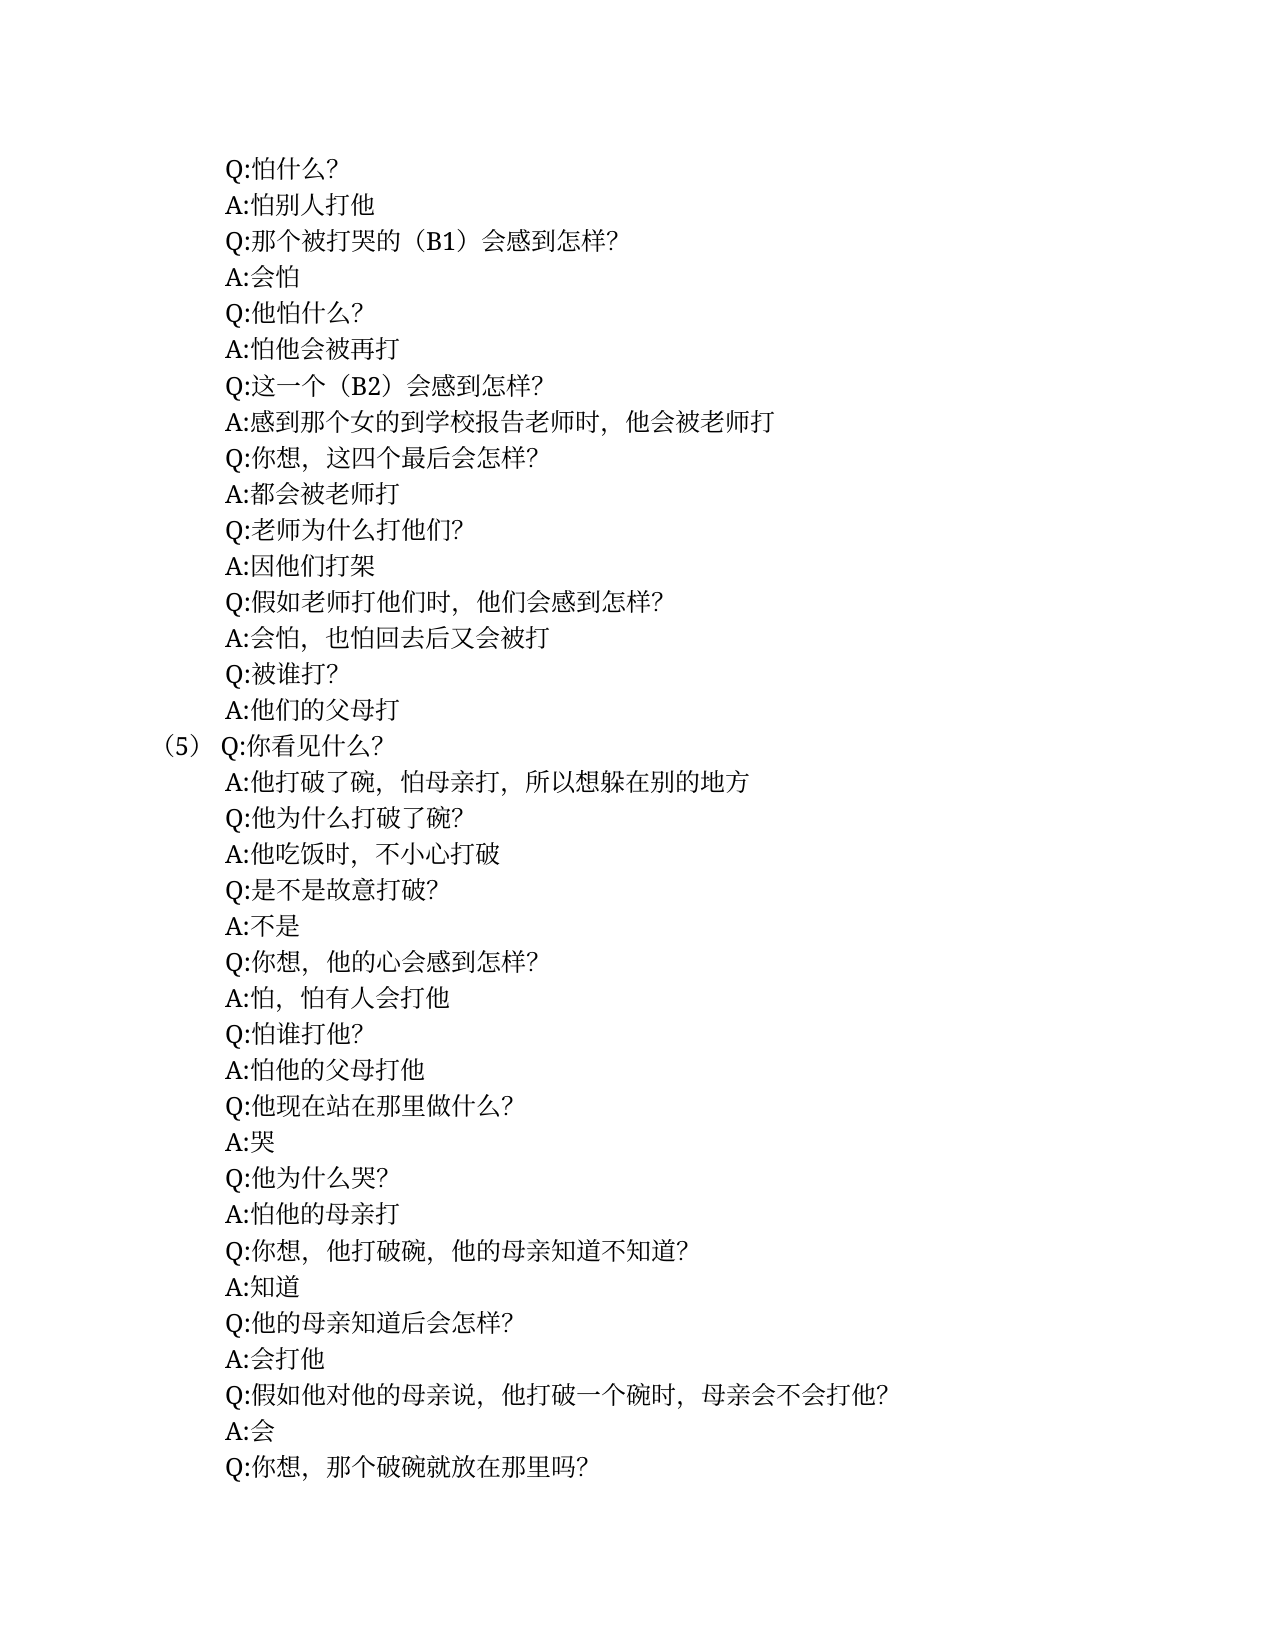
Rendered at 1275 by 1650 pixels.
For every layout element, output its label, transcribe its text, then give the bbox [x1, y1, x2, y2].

text Q:他怕什么？ [150, 294, 1125, 330]
text Q:他为什么哭？ [150, 1159, 1125, 1195]
text Q:他的母亲知道后会怎样？ [150, 1303, 1125, 1339]
text Q:是不是故意打破？ [150, 871, 1125, 907]
text A:感到那个女的到学校报告老师时，他会被老师打 [150, 402, 1125, 438]
text Q:怕什么？ [150, 150, 1125, 186]
text Q:他现在站在那里做什么？ [150, 1087, 1125, 1123]
text A:会 [150, 1411, 1125, 1447]
text A:怕他的母亲打 [150, 1195, 1125, 1231]
text Q:你想，他的心会感到怎样？ [150, 943, 1125, 979]
text A:怕他会被再打 [150, 330, 1125, 366]
text Q:他为什么打破了碗？ [150, 799, 1125, 835]
text A:会打他 [150, 1339, 1125, 1375]
text A:他吃饭时，不小心打破 [150, 835, 1125, 871]
text Q:被谁打？ [150, 654, 1125, 691]
text A:怕别人打他 [150, 186, 1125, 222]
text A:哭 [150, 1123, 1125, 1159]
text Q:怕谁打他？ [150, 1015, 1125, 1051]
text A:因他们打架 [150, 546, 1125, 582]
text A:怕，怕有人会打他 [150, 979, 1125, 1015]
text （5） Q:你看见什么？ [150, 727, 1125, 763]
text Q:老师为什么打他们？ [150, 510, 1125, 546]
text Q:这一个（B2）会感到怎样？ [150, 366, 1125, 402]
text A:怕他的父母打他 [150, 1051, 1125, 1087]
text A:他们的父母打 [150, 691, 1125, 727]
text Q:你想，他打破碗，他的母亲知道不知道？ [150, 1231, 1125, 1267]
text Q:假如他对他的母亲说，他打破一个碗时，母亲会不会打他？ [150, 1375, 1125, 1411]
text Q:你想，这四个最后会怎样？ [150, 438, 1125, 474]
text A:不是 [150, 907, 1125, 943]
text Q:那个被打哭的（B1）会感到怎样？ [150, 222, 1125, 258]
text A:会怕 [150, 258, 1125, 294]
text Q:假如老师打他们时，他们会感到怎样？ [150, 582, 1125, 618]
text A:会怕，也怕回去后又会被打 [150, 618, 1125, 654]
text A:都会被老师打 [150, 474, 1125, 510]
text A:知道 [150, 1267, 1125, 1303]
text Q:你想，那个破碗就放在那里吗？ [150, 1447, 1125, 1483]
text A:他打破了碗，怕母亲打，所以想躲在别的地方 [150, 763, 1125, 799]
